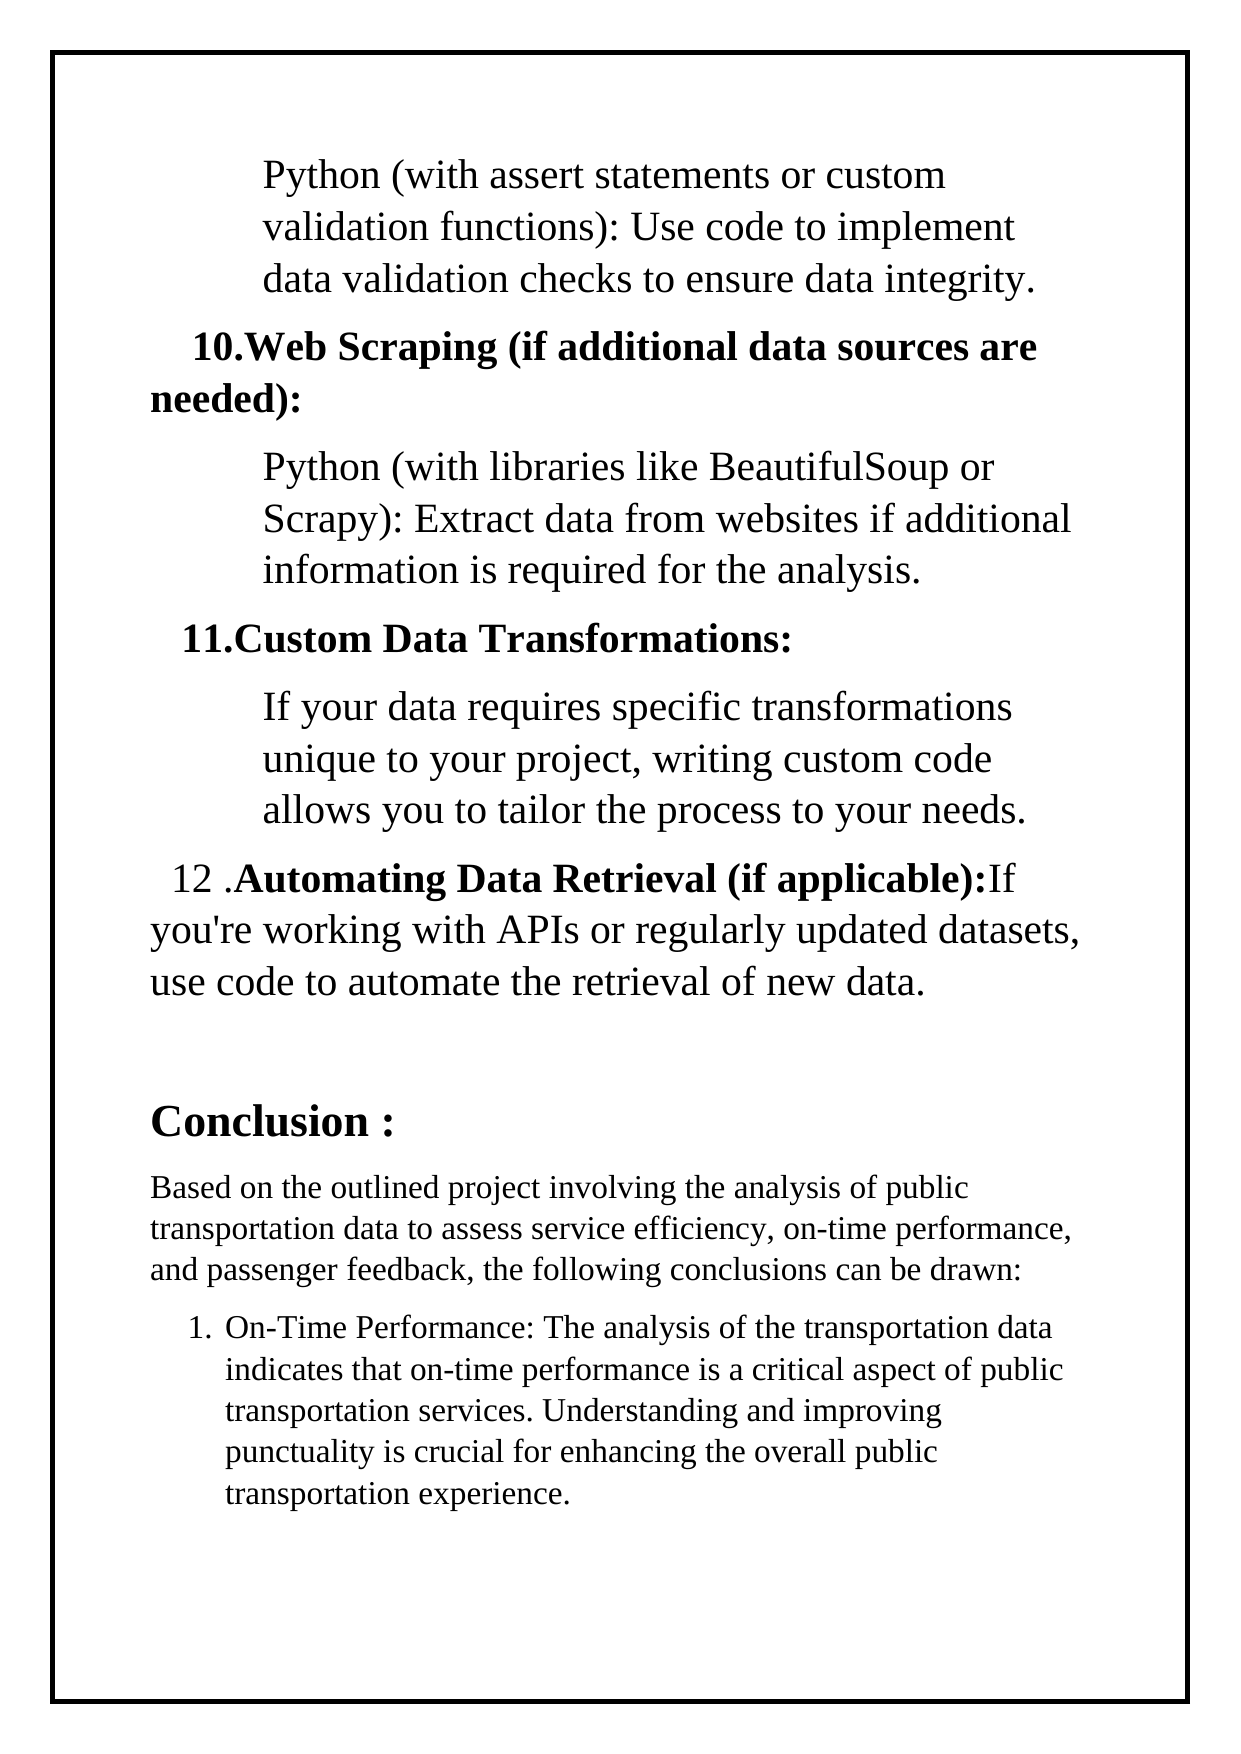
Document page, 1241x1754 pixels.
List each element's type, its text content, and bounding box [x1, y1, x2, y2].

text 11.Custom Data Transformations: [150, 613, 1090, 661]
text 12 .Automating Data Retrieval (if applicable):If you're working with APIs or regularly updated datasets, use code to automate the retrieval of new data. [150, 853, 1090, 1004]
text Python (with assert statements or custom validation functions): Use code to implement data validation checks to ensure data integrity. [262, 150, 1090, 301]
text Python (with libraries like BeautifulSoup or Scrapy): Extract data from websites if additional information is required for the analysis. [262, 442, 1090, 593]
text Based on the outlined project involving the analysis of public transportation data to assess service efficiency, on-time performance, and passenger feedback, the following conclusions can be drawn: [150, 1167, 1090, 1288]
text If your data requires specific transformations unique to your project, writing custom code allows you to tailor the process to your needs. [262, 682, 1090, 833]
text 10.Web Scraping (if additional data sources are needed): [150, 322, 1090, 421]
text Conclusion : [150, 1093, 1090, 1146]
list On-Time Performance: The analysis of the transportation data indicates that on-time performance is a critical aspect of public transportation services. Understanding and improving punctuality is crucial for enhancing the overall public transportation experience. [187, 1308, 1090, 1511]
